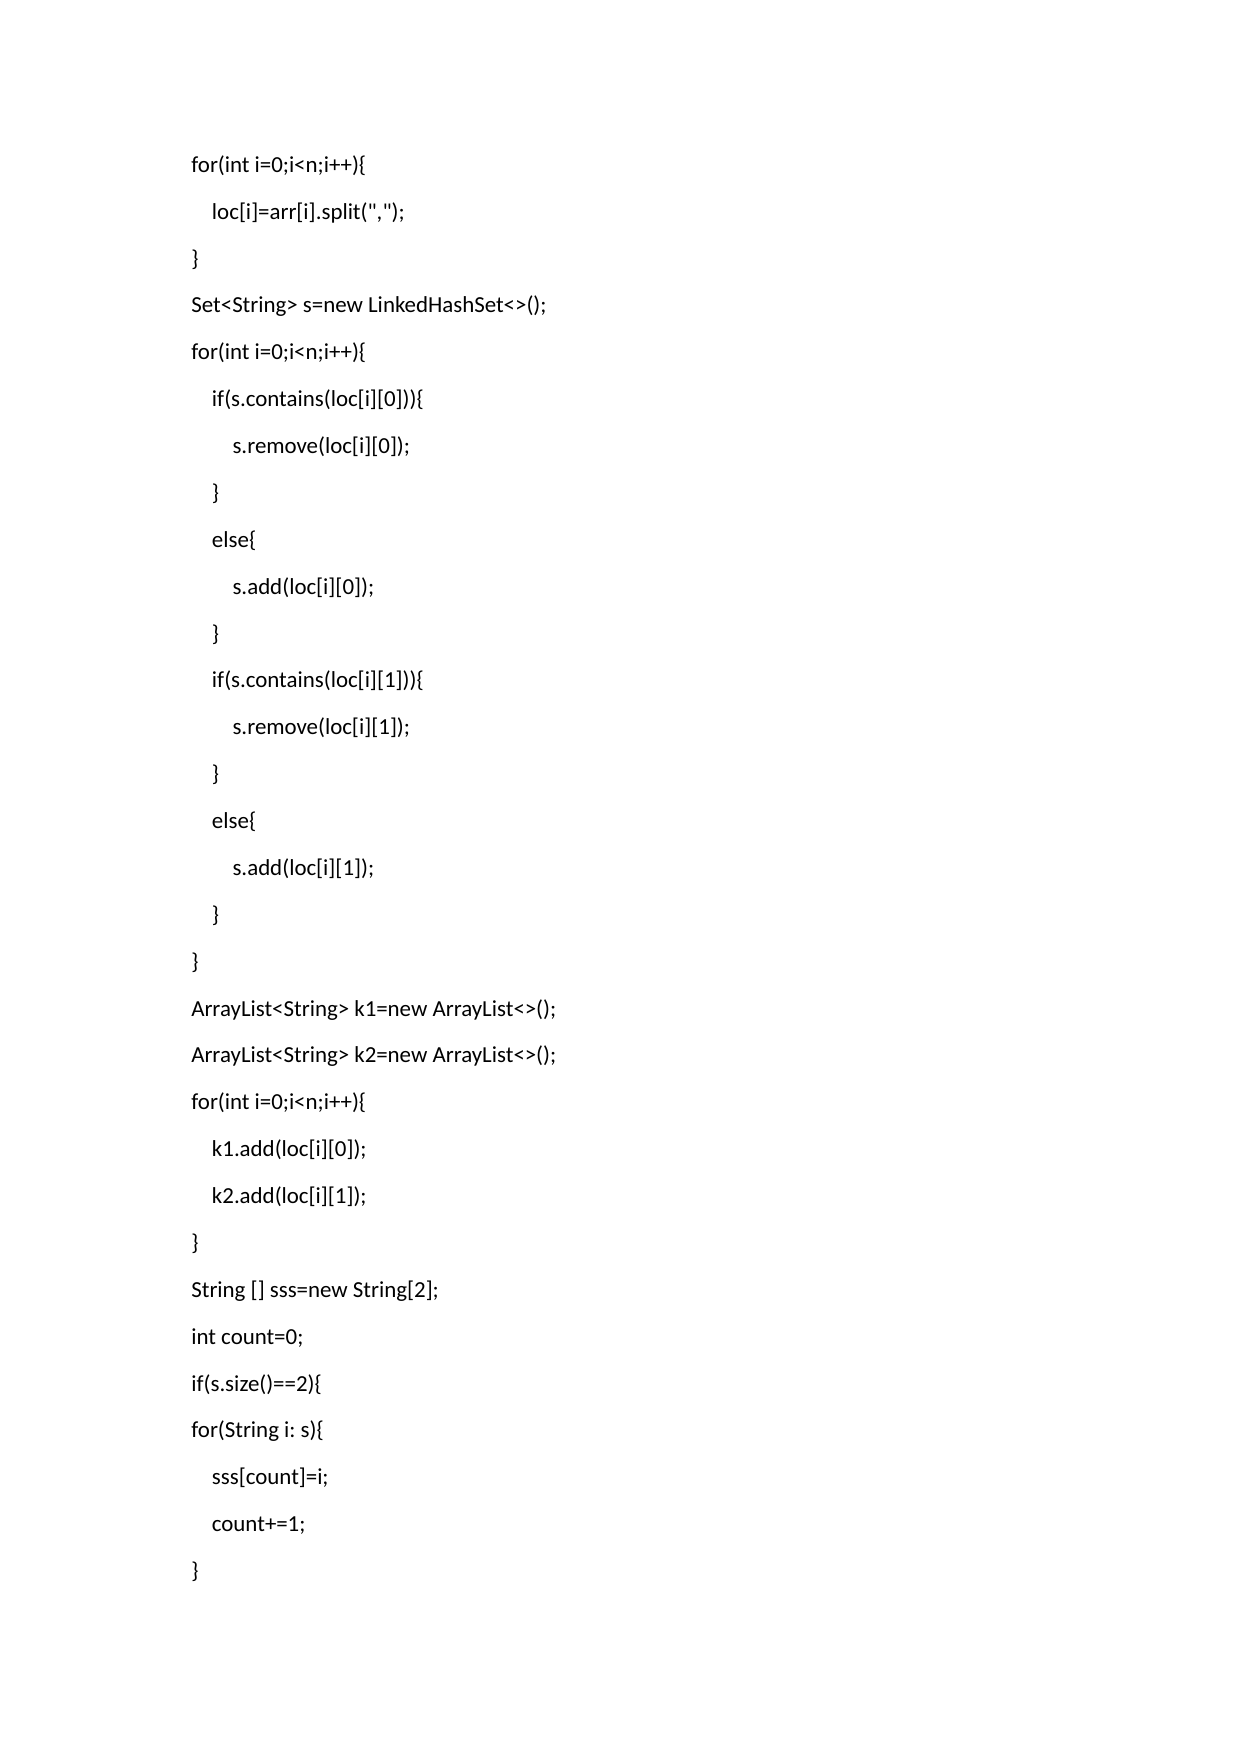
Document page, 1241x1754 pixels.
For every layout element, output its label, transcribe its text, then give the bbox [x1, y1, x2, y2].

text k1.add(loc[i][0]); [150, 1134, 1090, 1162]
text for(int i=0;i<n;i++){ [150, 150, 1090, 178]
text } [150, 1228, 1090, 1256]
text } [150, 947, 1090, 975]
text } [150, 1556, 1090, 1584]
text } [150, 619, 1090, 647]
text ArrayList<String> k1=new ArrayList<>(); [150, 994, 1090, 1022]
text Set<String> s=new LinkedHashSet<>(); [150, 291, 1090, 319]
text if(s.contains(loc[i][0])){ [150, 384, 1090, 412]
text loc[i]=arr[i].split(","); [150, 197, 1090, 225]
text for(int i=0;i<n;i++){ [150, 1087, 1090, 1116]
text int count=0; [150, 1322, 1090, 1350]
text String [] sss=new String[2]; [150, 1275, 1090, 1303]
text } [150, 900, 1090, 928]
text if(s.contains(loc[i][1])){ [150, 666, 1090, 694]
text s.remove(loc[i][0]); [150, 431, 1090, 459]
text } [150, 759, 1090, 787]
text if(s.size()==2){ [150, 1369, 1090, 1397]
text for(String i: s){ [150, 1416, 1090, 1444]
text s.add(loc[i][1]); [150, 853, 1090, 881]
text s.remove(loc[i][1]); [150, 712, 1090, 741]
text else{ [150, 525, 1090, 553]
text ArrayList<String> k2=new ArrayList<>(); [150, 1041, 1090, 1069]
text count+=1; [150, 1509, 1090, 1537]
text for(int i=0;i<n;i++){ [150, 337, 1090, 366]
text } [150, 478, 1090, 506]
text } [150, 244, 1090, 272]
text k2.add(loc[i][1]); [150, 1181, 1090, 1209]
text sss[count]=i; [150, 1462, 1090, 1491]
text s.add(loc[i][0]); [150, 572, 1090, 600]
text else{ [150, 806, 1090, 834]
